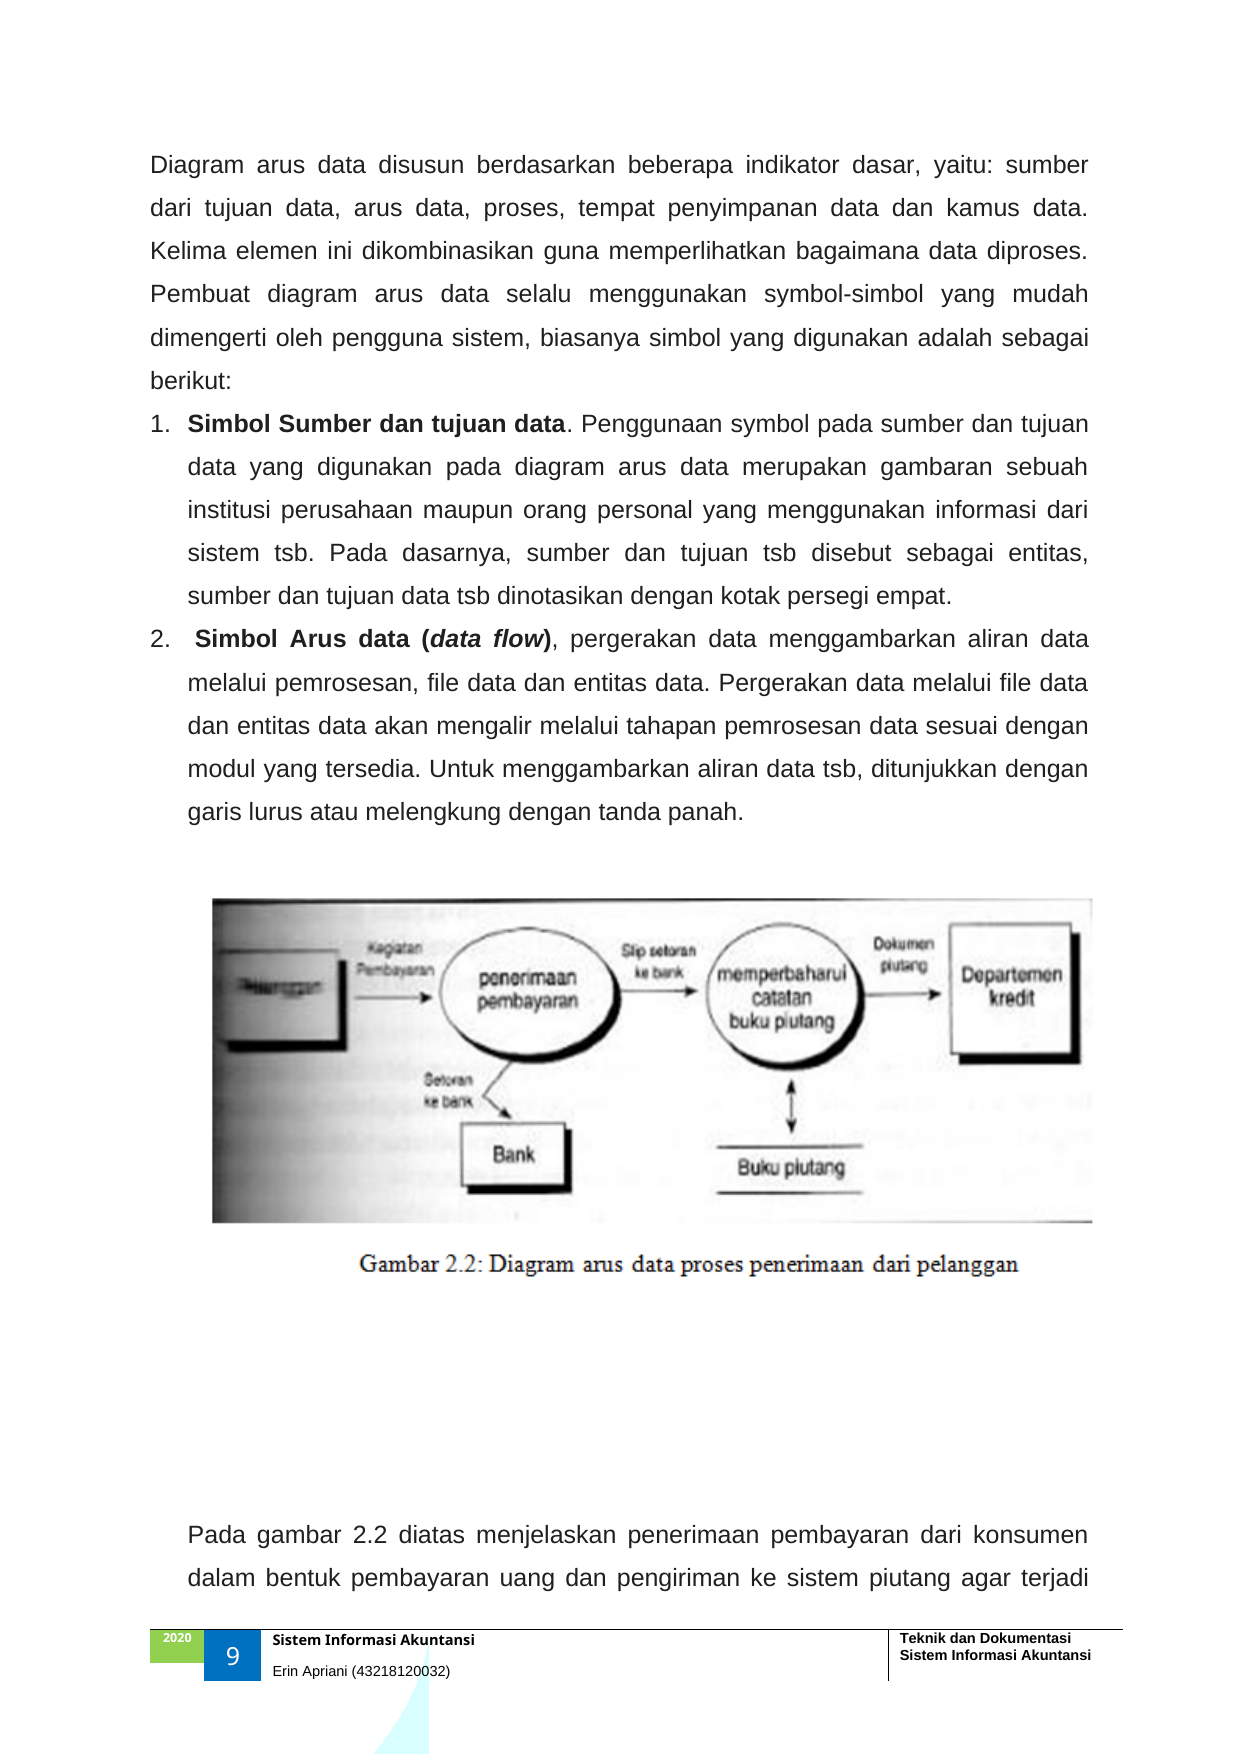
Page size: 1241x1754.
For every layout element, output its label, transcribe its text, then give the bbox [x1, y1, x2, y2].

list Simbol Arus data (data flow), pergerakan data menggambarkan aliran data melalui pemrosesan, file data dan entitas data. Pergerakan data melalui file data dan entitas data akan mengalir melalui tahapan pemrosesan data sesuai dengan modul yang tersedia. Untuk menggambarkan aliran data tsb, ditunjukkan dengan garis lurus atau melengkung dengan tanda panah. [150, 624, 1090, 826]
text Diagram arus data disusun berdasarkan beberapa indikator dasar, yaitu: sumber dari tujuan data, arus data, proses, tempat penyimpanan data dan kamus data. Kelima elemen ini dikombinasikan guna memperlihatkan bagaimana data diproses. Pembuat diagram arus data selalu menggunakan symbol-simbol yang mudah dimengerti oleh pengguna sistem, biasanya simbol yang digunakan adalah sebagai berikut: [150, 150, 1090, 394]
list Simbol Sumber dan tujuan data. Penggunaan symbol pada sumber dan tujuan data yang digunakan pada diagram arus data merupakan gambaran sebuah institusi perusahaan maupun orang personal yang menggunakan informasi dari sistem tsb. Pada dasarnya, sumber dan tujuan tsb disebut sebagai entitas, sumber dan tujuan data tsb dinotasikan dengan kotak persegi empat. [150, 409, 1090, 610]
picture [150, 840, 1199, 1294]
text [187, 1520, 1090, 1592]
